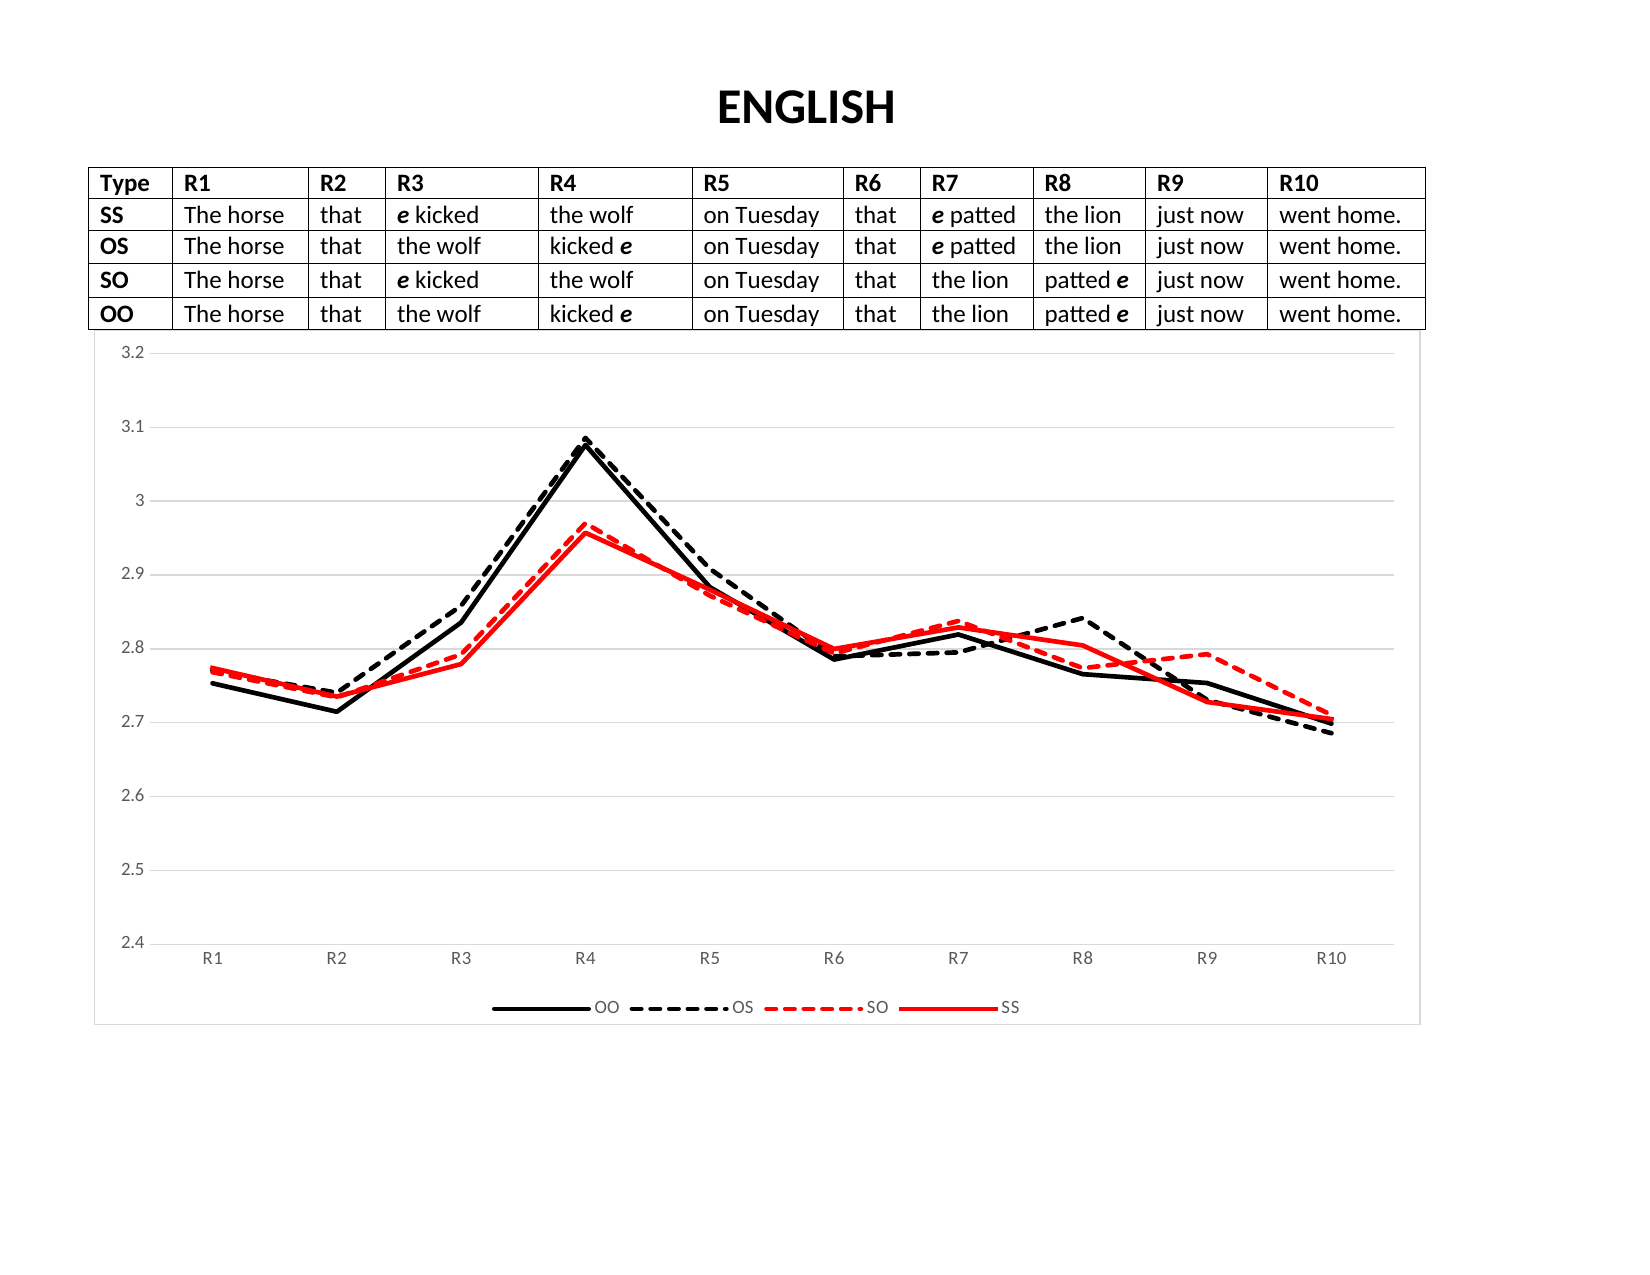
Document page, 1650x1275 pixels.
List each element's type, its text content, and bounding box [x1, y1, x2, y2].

table_cell on Tuesday [693, 264, 843, 297]
table_cell OS [89, 231, 172, 263]
table_cell the lion [921, 264, 1033, 297]
table_cell the lion [921, 298, 1033, 328]
table_header R3 [386, 168, 538, 198]
table_header R6 [844, 168, 920, 198]
table_header R2 [309, 168, 385, 198]
table_cell the wolf [386, 231, 538, 263]
table_cell kicked e [539, 298, 692, 328]
table_header R1 [173, 168, 308, 198]
table_cell kicked e [539, 231, 692, 263]
table_cell The horse [173, 264, 308, 297]
table_cell The horse [173, 231, 308, 263]
table_cell that [309, 231, 385, 263]
table_cell The horse [173, 199, 308, 230]
table_cell the wolf [539, 199, 692, 230]
table_cell that [309, 298, 385, 328]
table_cell just now [1146, 199, 1267, 230]
table_header R4 [539, 168, 692, 198]
table_cell on Tuesday [693, 231, 843, 263]
table_cell just now [1146, 264, 1267, 297]
table_cell that [844, 231, 920, 263]
table_cell just now [1146, 298, 1267, 328]
table_cell e patted [921, 231, 1033, 263]
table_cell e kicked [386, 199, 538, 230]
table_cell the lion [1034, 199, 1145, 230]
table_cell The horse [173, 298, 308, 328]
table_cell that [309, 199, 385, 230]
table_cell patted e [1034, 264, 1145, 297]
text ENGLISH [37, 75, 1575, 136]
table_cell went home. [1268, 298, 1425, 328]
table_header Type [89, 168, 172, 198]
table_cell patted e [1034, 298, 1145, 328]
table_header R5 [693, 168, 843, 198]
table_cell e patted [921, 199, 1033, 230]
table_cell just now [1146, 231, 1267, 263]
table_cell went home. [1268, 199, 1425, 230]
table_header R8 [1034, 168, 1145, 198]
table_cell OO [89, 298, 172, 328]
table_header R7 [921, 168, 1033, 198]
table_cell SS [89, 199, 172, 230]
table_cell the wolf [386, 298, 538, 328]
table_cell went home. [1268, 264, 1425, 297]
table_cell on Tuesday [693, 199, 843, 230]
table_header R10 [1268, 168, 1425, 198]
table_cell e kicked [386, 264, 538, 297]
table_cell that [844, 264, 920, 297]
table_cell SO [89, 264, 172, 297]
table_header R9 [1146, 168, 1267, 198]
table_cell that [844, 199, 920, 230]
table_cell that [844, 298, 920, 328]
table_cell on Tuesday [693, 298, 843, 328]
table_cell that [309, 264, 385, 297]
table_cell the wolf [539, 264, 692, 297]
table_cell the lion [1034, 231, 1145, 263]
table_cell went home. [1268, 231, 1425, 263]
